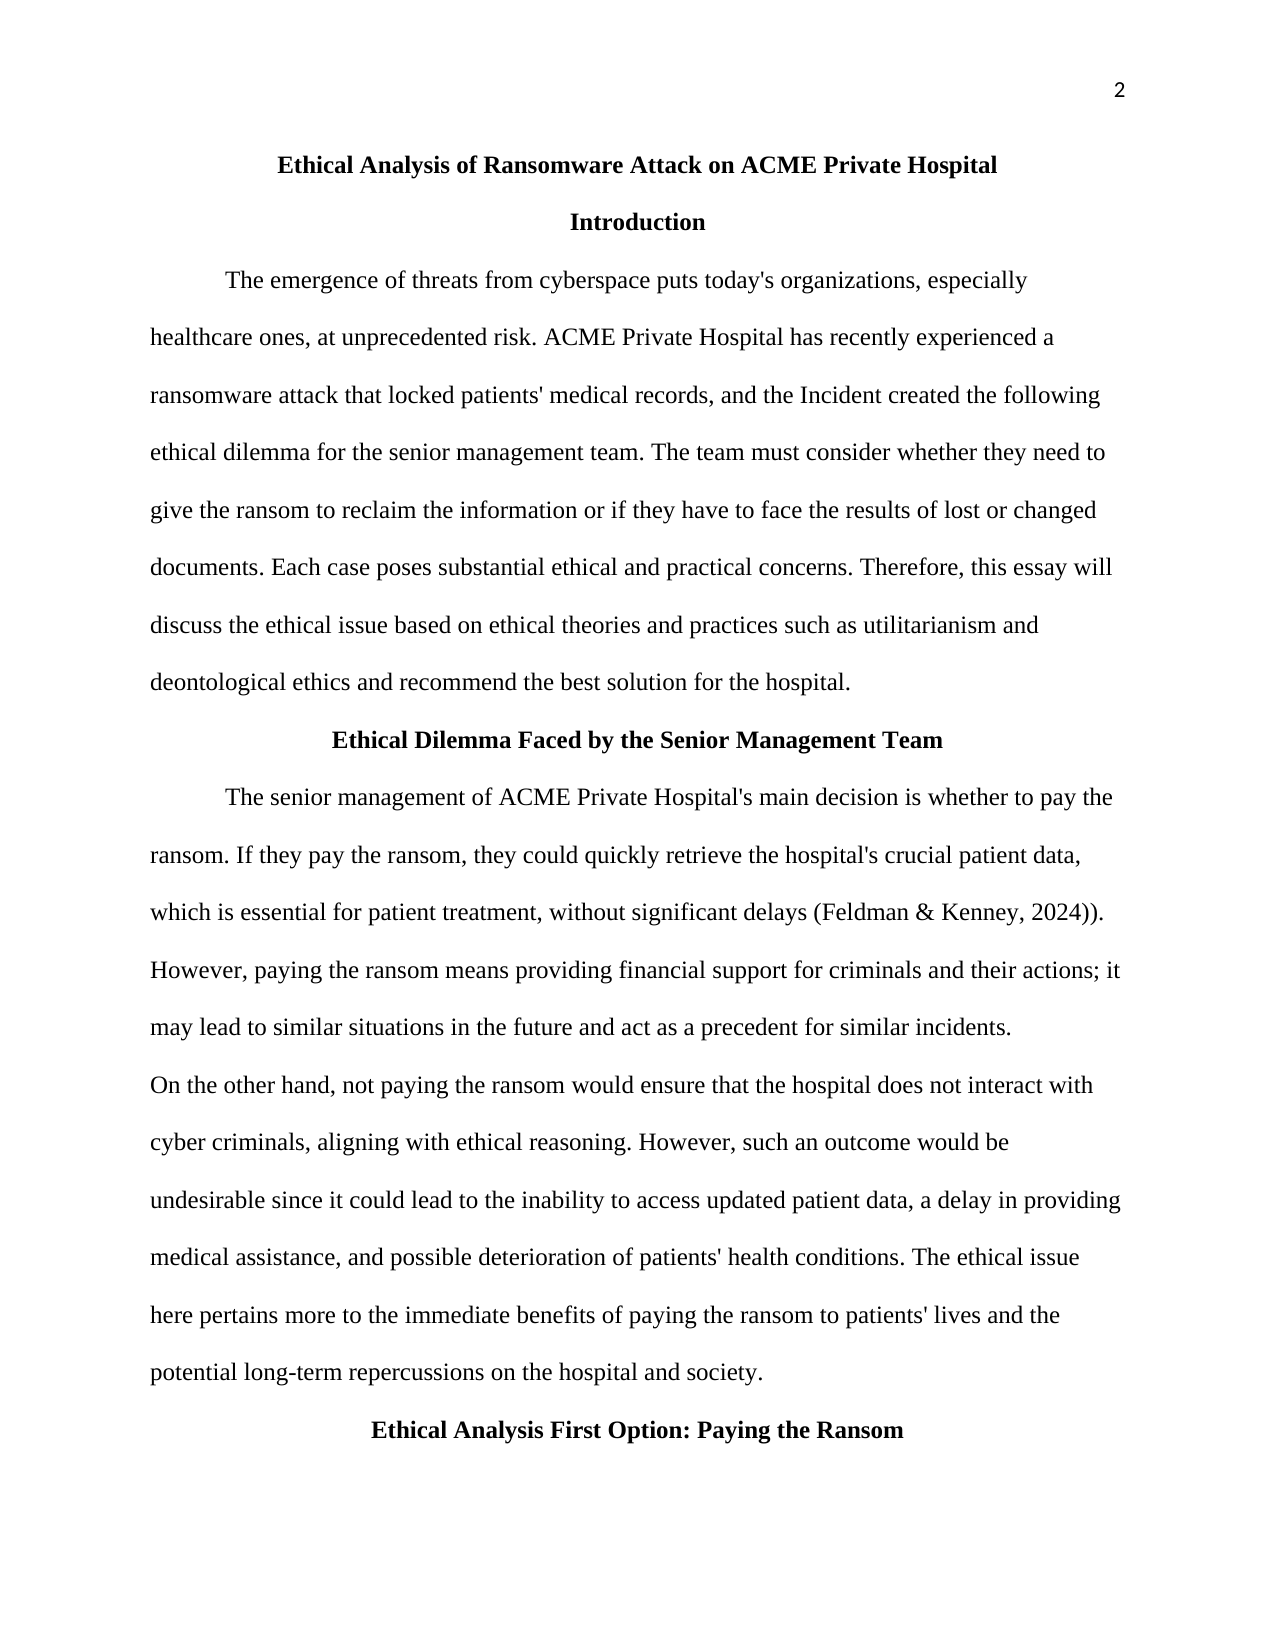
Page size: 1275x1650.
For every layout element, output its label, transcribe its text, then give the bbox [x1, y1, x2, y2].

text Ethical Analysis of Ransomware Attack on ACME Private Hospital [150, 150, 1125, 179]
text The emergence of threats from cyberspace puts today's organizations, especially healthcare ones, at unprecedented risk. ACME Private Hospital has recently experienced a ransomware attack that locked patients' medical records, and the Incident created the following ethical dilemma for the senior management team. The team must consider whether they need to give the ransom to reclaim the information or if they have to face the results of lost or changed documents. Each case poses substantial ethical and practical concerns. Therefore, this essay will discuss the ethical issue based on ethical theories and practices such as utilitarianism and deontological ethics and recommend the best solution for the hospital. [150, 265, 1125, 696]
text On the other hand, not paying the ransom would ensure that the hospital does not interact with cyber criminals, aligning with ethical reasoning. However, such an outcome would be undesirable since it could lead to the inability to access updated patient data, a delay in providing medical assistance, and possible deterioration of patients' health conditions. The ethical issue here pertains more to the immediate benefits of paying the ransom to patients' lives and the potential long-term repercussions on the hospital and society. [150, 1070, 1125, 1386]
text Ethical Dilemma Faced by the Senior Management Team [150, 725, 1125, 754]
text Ethical Analysis First Option: Paying the Ransom [150, 1415, 1125, 1444]
text Introduction [150, 207, 1125, 236]
text The senior management of ACME Private Hospital's main decision is whether to pay the ransom. If they pay the ransom, they could quickly retrieve the hospital's crucial patient data, which is essential for patient treatment, without significant delays (Feldman & Kenney, 2024)). However, paying the ransom means providing financial support for criminals and their actions; it may lead to similar situations in the future and act as a precedent for similar incidents. [150, 782, 1125, 1041]
